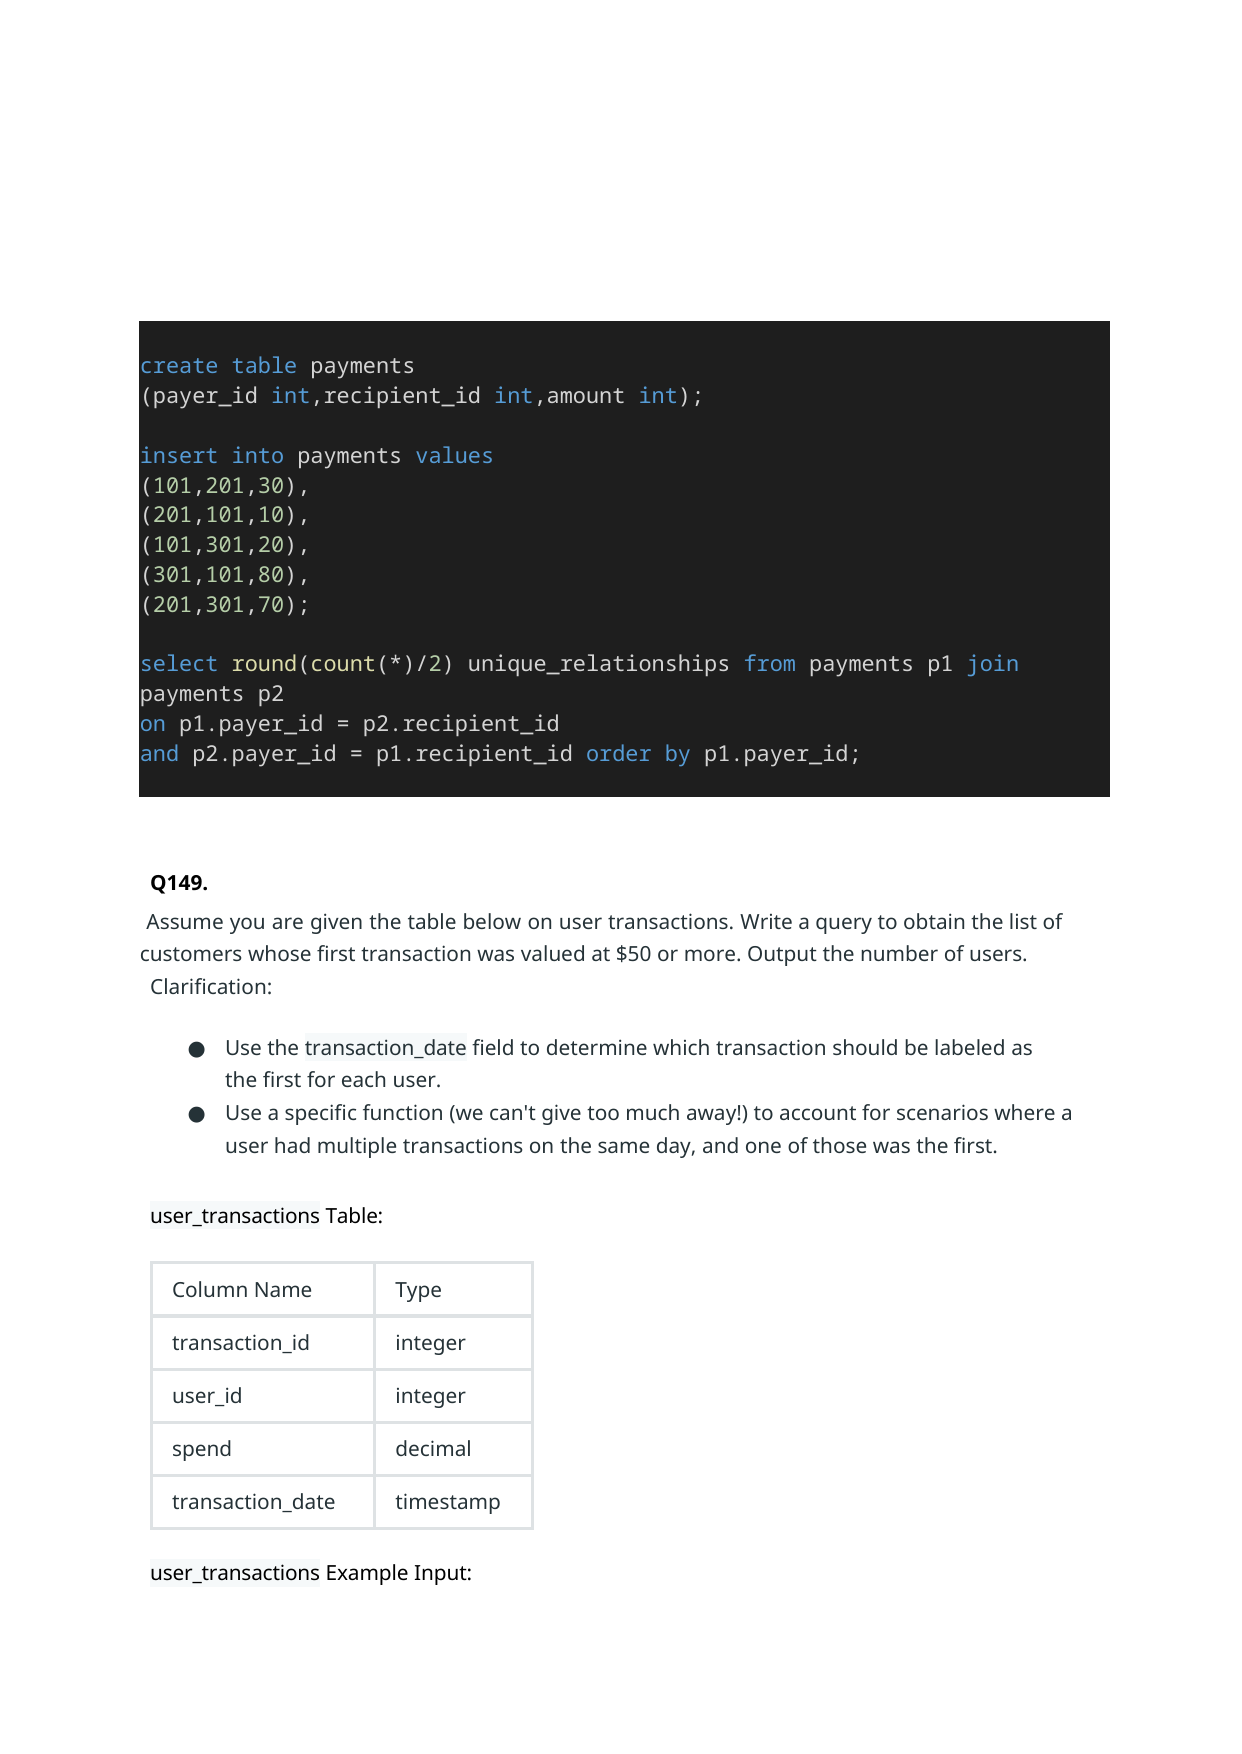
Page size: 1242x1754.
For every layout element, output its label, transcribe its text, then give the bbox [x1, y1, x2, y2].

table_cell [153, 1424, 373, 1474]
text (101,301,20), [139, 529, 1110, 559]
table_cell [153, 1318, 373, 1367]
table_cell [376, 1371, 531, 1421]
text Assume you are given the table below on user transactions. Write a query to obtain the list of customers whose ﬁrst transaction was valued at $50 or more. Output the number of users. [139, 907, 1089, 968]
text (201,101,10), [139, 499, 1110, 529]
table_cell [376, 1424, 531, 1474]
text create table payments [139, 350, 1110, 380]
text Clariﬁcation: [150, 972, 1110, 1000]
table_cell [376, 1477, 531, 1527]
text select round(count(*)/2) unique_relationships from payments p1 join payments p2 [139, 648, 1110, 708]
text on p1.payer_id = p2.recipient_id [139, 708, 1110, 738]
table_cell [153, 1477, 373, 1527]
text user_transactions Table: [320, 1201, 1110, 1229]
list Use a speciﬁc function (we can't give too much away!) to account for scenarios where a user had multiple transactions on the same day, and one of those was the ﬁrst. [187, 1098, 1077, 1159]
text (payer_id int,recipient_id int,amount int); [139, 380, 1110, 410]
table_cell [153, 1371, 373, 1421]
text and p2.payer_id = p1.recipient_id order by p1.payer_id; [139, 738, 1110, 767]
text user_transactions Example Input: [150, 1558, 1110, 1587]
text insert into payments values [139, 440, 1110, 469]
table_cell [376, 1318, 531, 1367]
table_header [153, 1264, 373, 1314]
subtitle Q149. [150, 868, 1110, 897]
text (201,301,70); [139, 589, 1110, 618]
text (101,201,30), [139, 469, 1110, 499]
text (301,101,80), [139, 559, 1110, 589]
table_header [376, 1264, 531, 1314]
list Use the transaction_date ﬁeld to determine which transaction should be labeled as the ﬁrst for each user. [187, 1033, 1061, 1094]
